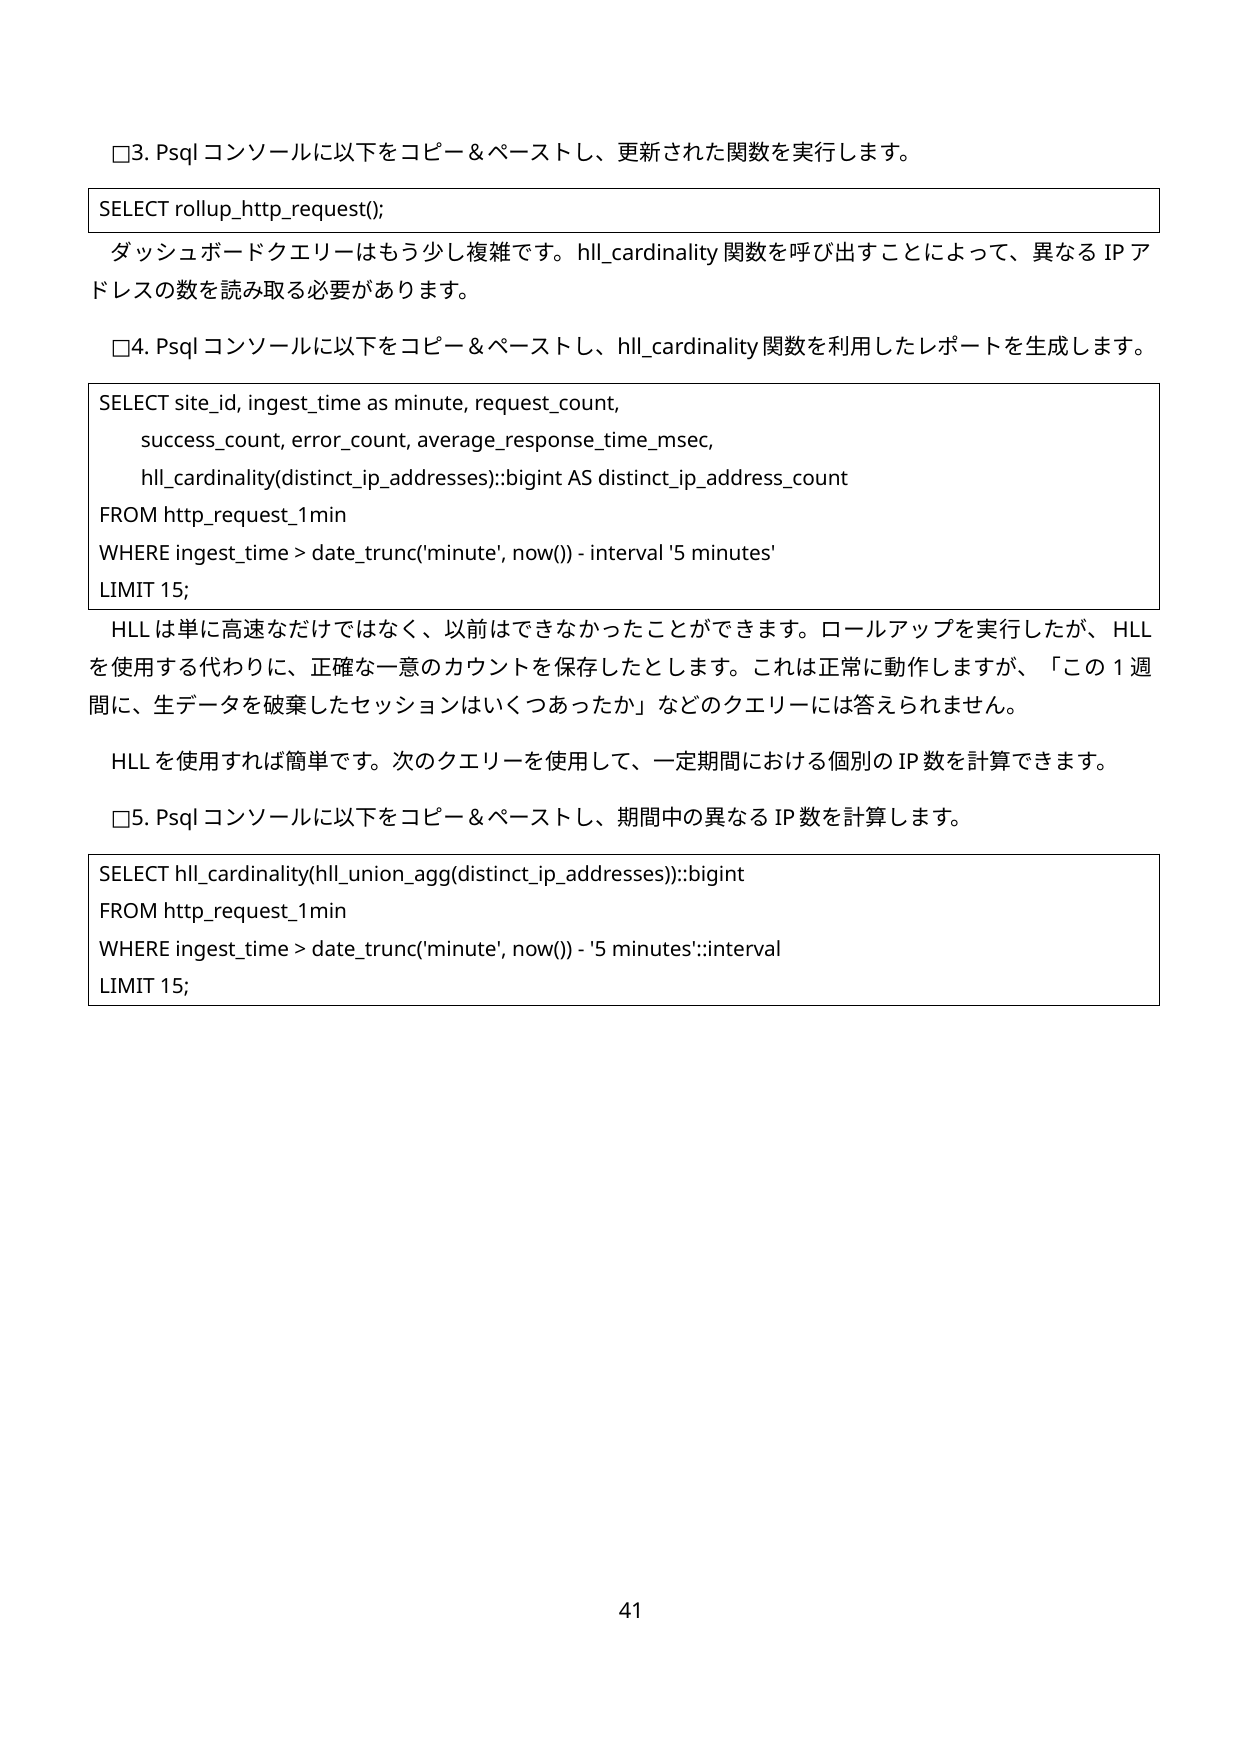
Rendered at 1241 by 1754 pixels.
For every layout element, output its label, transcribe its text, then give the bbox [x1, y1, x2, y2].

text □4. Psqlコンソールに以下をコピー＆ペーストし、hll_cardinality関数を利用したレポートを生成します。 [89, 326, 1152, 364]
text □5. Psqlコンソールに以下をコピー＆ペーストし、期間中の異なるIP数を計算します。 [89, 797, 1152, 835]
text ダッシュボードクエリーはもう少し複雑です。hll_cardinality関数を呼び出すことによって、異なるIPアドレスの数を読み取る必要があります。 [89, 233, 1152, 308]
table_header SELECT hll_cardinality(hll_union_agg(distinct_ip_addresses))::bigint FROM http_request_1min WHERE ingest_time > date_trunc('minute', now()) - '5 minutes'::interval LIMIT 15; [89, 855, 1159, 1004]
text HLLは単に高速なだけではなく、以前はできなかったことができます。ロールアップを実行したが、HLL を使用する代わりに、正確な一意のカウントを保存したとします。これは正常に動作しますが、「この1週間に、生データを破棄したセッションはいくつあったか」などのクエリーには答えられません。 [89, 610, 1152, 722]
table_header SELECT site_id, ingest_time as minute, request_count, success_count, error_count, average_response_time_msec, hll_cardinality(distinct_ip_addresses)::bigint AS distinct_ip_address_count FROM http_request_1min WHERE ingest_time > date_trunc('minute', now()) - interval '5 minutes' LIMIT 15; [89, 384, 1159, 609]
table_header SELECT rollup_http_request(); [89, 189, 1159, 232]
text HLLを使用すれば簡単です。次のクエリーを使用して、一定期間における個別のIP数を計算できます。 [89, 741, 1152, 778]
text □3. Psqlコンソールに以下をコピー＆ペーストし、更新された関数を実行します。 [89, 132, 1152, 169]
